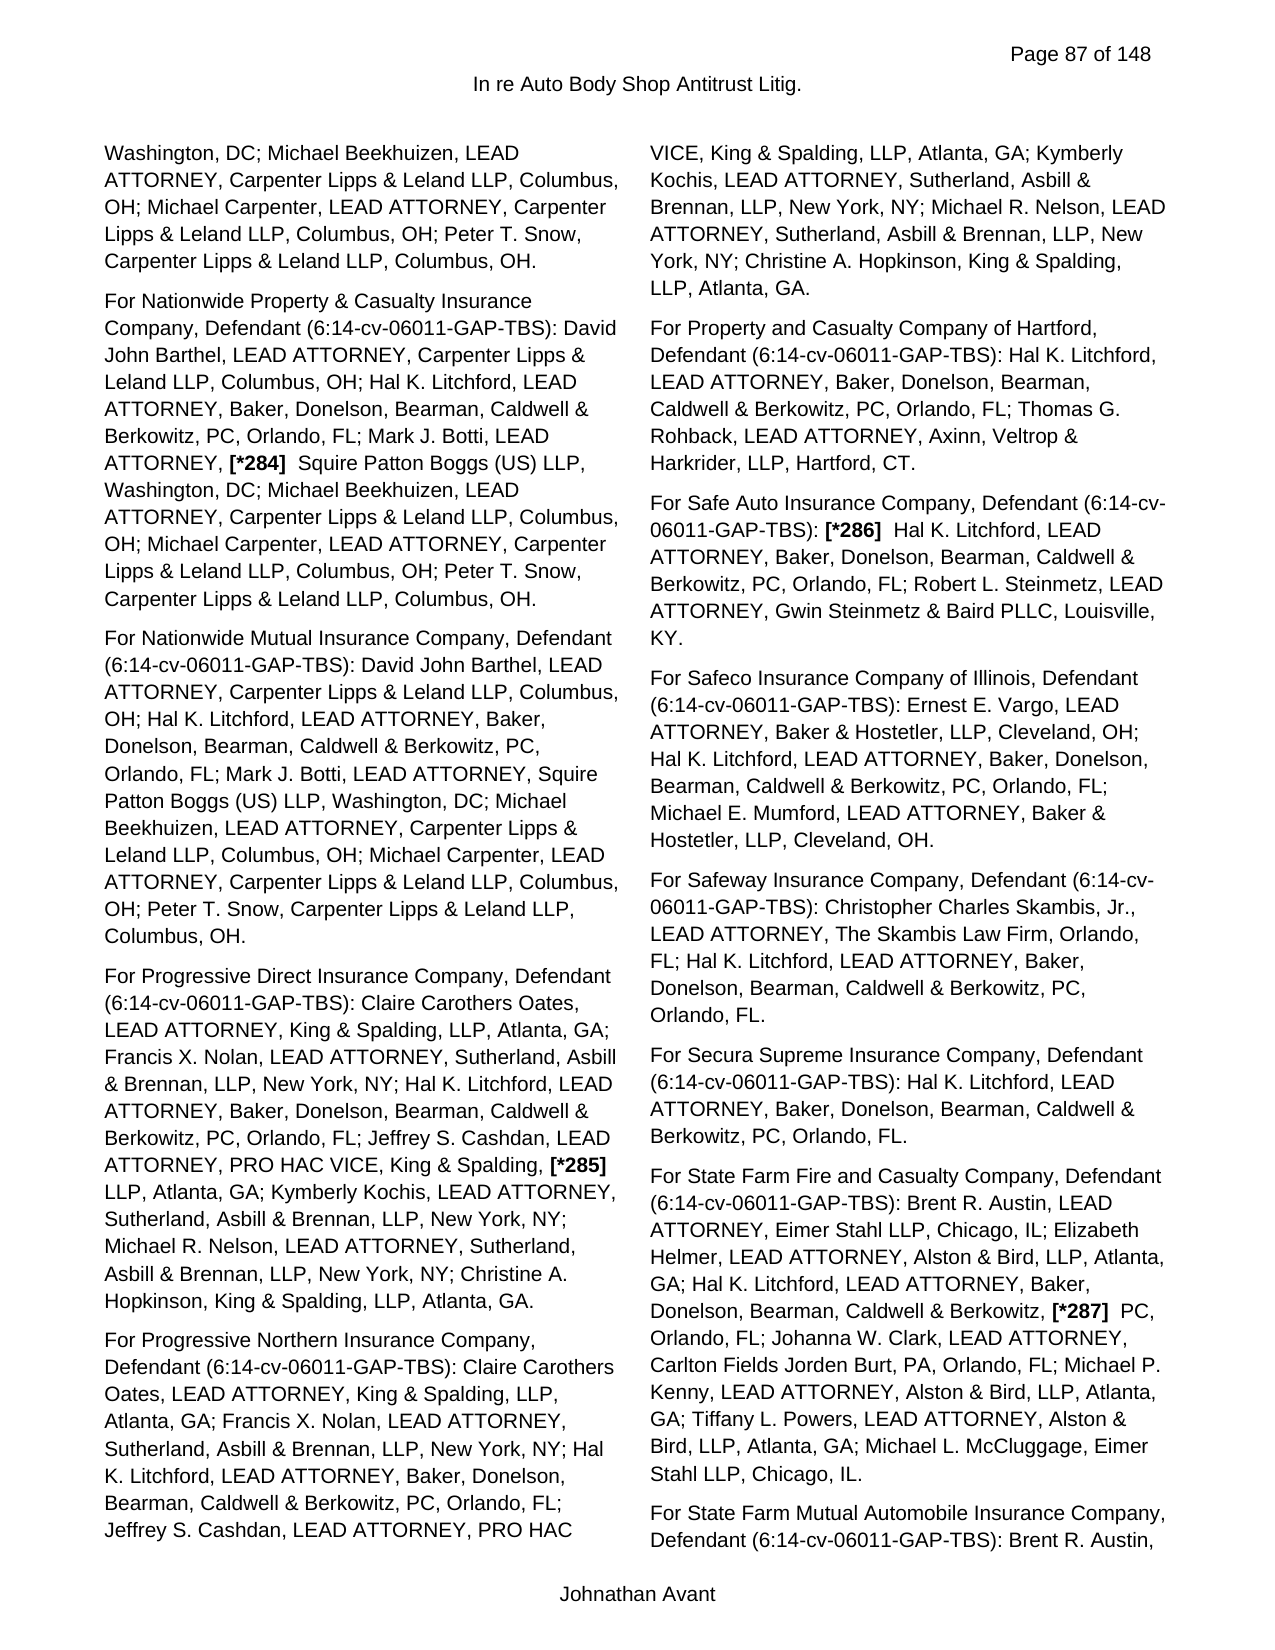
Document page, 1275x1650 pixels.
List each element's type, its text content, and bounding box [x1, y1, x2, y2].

text For Secura Supreme Insurance Company, Defendant (6:14-cv-06011-GAP-TBS): Hal K. Litchford, LEAD ATTORNEY, Baker, Donelson, Bearman, Caldwell & Berkowitz, PC, Orlando, FL. [650, 1039, 1171, 1148]
text For Progressive Northern Insurance Company, Defendant (6:14-cv-06011-GAP-TBS): Claire Carothers Oates, LEAD ATTORNEY, King & Spalding, LLP, Atlanta, GA; Francis X. Nolan, LEAD ATTORNEY, Sutherland, Asbill & Brennan, LLP, New York, NY; Hal K. Litchford, LEAD ATTORNEY, Baker, Donelson, Bearman, Caldwell & Berkowitz, PC, Orlando, FL; Jeffrey S. Cashdan, LEAD ATTORNEY, PRO HAC VICE, King & Spalding, LLP, Atlanta, GA; Kymberly Kochis, LEAD ATTORNEY, Sutherland, Asbill & Brennan, LLP, New York, NY; Michael R. Nelson, LEAD ATTORNEY, Sutherland, Asbill & Brennan, LLP, New York, NY; Christine A. Hopkinson, King & Spalding, LLP, Atlanta, GA. [650, 137, 1171, 300]
text For Progressive Direct Insurance Company, Defendant (6:14-cv-06011-GAP-TBS): Claire Carothers Oates, LEAD ATTORNEY, King & Spalding, LLP, Atlanta, GA; Francis X. Nolan, LEAD ATTORNEY, Sutherland, Asbill & Brennan, LLP, New York, NY; Hal K. Litchford, LEAD ATTORNEY, Baker, Donelson, Bearman, Caldwell & Berkowitz, PC, Orlando, FL; Jeffrey S. Cashdan, LEAD ATTORNEY, PRO HAC VICE, King & Spalding, [*285] LLP, Atlanta, GA; Kymberly Kochis, LEAD ATTORNEY, Sutherland, Asbill & Brennan, LLP, New York, NY; Michael R. Nelson, LEAD ATTORNEY, Sutherland, Asbill & Brennan, LLP, New York, NY; Christine A. Hopkinson, King & Spalding, LLP, Atlanta, GA. [104, 960, 625, 1312]
text For Nationwide Mutual Insurance Company, Defendant (6:14-cv-06011-GAP-TBS): David John Barthel, LEAD ATTORNEY, Carpenter Lipps & Leland LLP, Columbus, OH; Hal K. Litchford, LEAD ATTORNEY, Baker, Donelson, Bearman, Caldwell & Berkowitz, PC, Orlando, FL; Mark J. Botti, LEAD ATTORNEY, Squire Patton Boggs (US) LLP, Washington, DC; Michael Beekhuizen, LEAD ATTORNEY, Carpenter Lipps & Leland LLP, Columbus, OH; Michael Carpenter, LEAD ATTORNEY, Carpenter Lipps & Leland LLP, Columbus, OH; Peter T. Snow, Carpenter Lipps & Leland LLP, Columbus, OH. [104, 623, 625, 948]
text For Nationwide Property & Casualty Insurance Company, Defendant (6:14-cv-06011-GAP-TBS): David John Barthel, LEAD ATTORNEY, Carpenter Lipps & Leland LLP, Columbus, OH; Hal K. Litchford, LEAD ATTORNEY, Baker, Donelson, Bearman, Caldwell & Berkowitz, PC, Orlando, FL; Mark J. Botti, LEAD ATTORNEY, [*284] Squire Patton Boggs (US) LLP, Washington, DC; Michael Beekhuizen, LEAD ATTORNEY, Carpenter Lipps & Leland LLP, Columbus, OH; Michael Carpenter, LEAD ATTORNEY, Carpenter Lipps & Leland LLP, Columbus, OH; Peter T. Snow, Carpenter Lipps & Leland LLP, Columbus, OH. [104, 285, 625, 610]
text For State Farm Fire and Casualty Company, Defendant (6:14-cv-06011-GAP-TBS): Brent R. Austin, LEAD ATTORNEY, Eimer Stahl LLP, Chicago, IL; Elizabeth Helmer, LEAD ATTORNEY, Alston & Bird, LLP, Atlanta, GA; Hal K. Litchford, LEAD ATTORNEY, Baker, Donelson, Bearman, Caldwell & Berkowitz, [*287] PC, Orlando, FL; Johanna W. Clark, LEAD ATTORNEY, Carlton Fields Jorden Burt, PA, Orlando, FL; Michael P. Kenny, LEAD ATTORNEY, Alston & Bird, LLP, Atlanta, GA; Tiffany L. Powers, LEAD ATTORNEY, Alston & Bird, LLP, Atlanta, GA; Michael L. McCluggage, Eimer Stahl LLP, Chicago, IL. [650, 1160, 1171, 1485]
text For Progressive Northern Insurance Company, Defendant (6:14-cv-06011-GAP-TBS): Claire Carothers Oates, LEAD ATTORNEY, King & Spalding, LLP, Atlanta, GA; Francis X. Nolan, LEAD ATTORNEY, Sutherland, Asbill & Brennan, LLP, New York, NY; Hal K. Litchford, LEAD ATTORNEY, Baker, Donelson, Bearman, Caldwell & Berkowitz, PC, Orlando, FL; Jeffrey S. Cashdan, LEAD ATTORNEY, PRO HAC VICE, King & Spalding, LLP, Atlanta, GA; Kymberly Kochis, LEAD ATTORNEY, Sutherland, Asbill & Brennan, LLP, New York, NY; Michael R. Nelson, LEAD ATTORNEY, Sutherland, Asbill & Brennan, LLP, New York, NY; Christine A. Hopkinson, King & Spalding, LLP, Atlanta, GA. [104, 1325, 625, 1542]
text For Property and Casualty Company of Hartford, Defendant (6:14-cv-06011-GAP-TBS): Hal K. Litchford, LEAD ATTORNEY, Baker, Donelson, Bearman, Caldwell & Berkowitz, PC, Orlando, FL; Thomas G. Rohback, LEAD ATTORNEY, Axinn, Veltrop & Harkrider, LLP, Hartford, CT. [650, 312, 1171, 475]
text For Safe Auto Insurance Company, Defendant (6:14-cv-06011-GAP-TBS): [*286] Hal K. Litchford, LEAD ATTORNEY, Baker, Donelson, Bearman, Caldwell & Berkowitz, PC, Orlando, FL; Robert L. Steinmetz, LEAD ATTORNEY, Gwin Steinmetz & Baird PLLC, Louisville, KY. [650, 487, 1171, 650]
text For Safeco Insurance Company of Illinois, Defendant (6:14-cv-06011-GAP-TBS): Ernest E. Vargo, LEAD ATTORNEY, Baker & Hostetler, LLP, Cleveland, OH; Hal K. Litchford, LEAD ATTORNEY, Baker, Donelson, Bearman, Caldwell & Berkowitz, PC, Orlando, FL; Michael E. Mumford, LEAD ATTORNEY, Baker & Hostetler, LLP, Cleveland, OH. [650, 662, 1171, 852]
text For Safeway Insurance Company, Defendant (6:14-cv-06011-GAP-TBS): Christopher Charles Skambis, Jr., LEAD ATTORNEY, The Skambis Law Firm, Orlando, FL; Hal K. Litchford, LEAD ATTORNEY, Baker, Donelson, Bearman, Caldwell & Berkowitz, PC, Orlando, FL. [650, 864, 1171, 1027]
